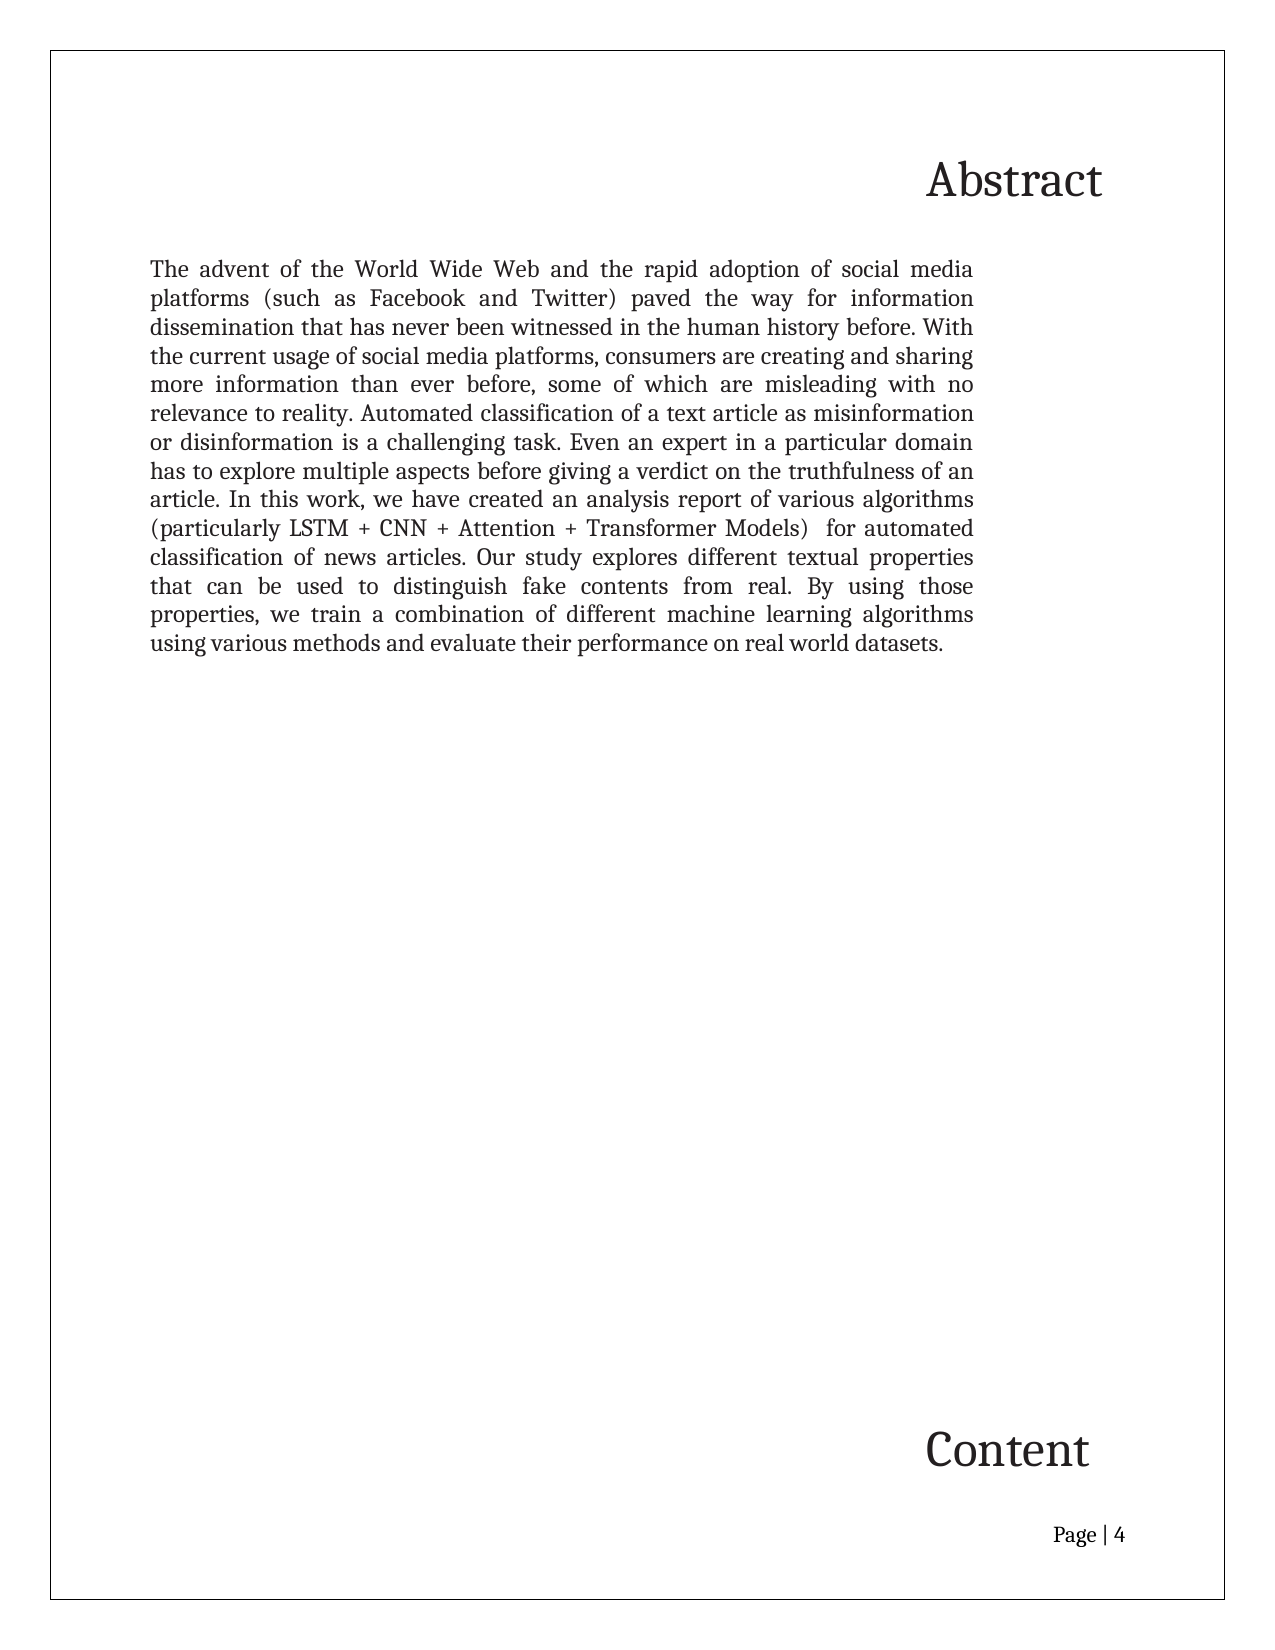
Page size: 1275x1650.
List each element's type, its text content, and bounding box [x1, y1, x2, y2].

text Abstract [714, 150, 1125, 209]
text The advent of the World Wide Web and the rapid adoption of social media platforms (such as Facebook and Twitter) paved the way for information dissemination that has never been witnessed in the human history before. With the current usage of social media platforms, consumers are creating and sharing more information than ever before, some of which are misleading with no relevance to reality. Automated classification of a text article as misinformation or disinformation is a challenging task. Even an expert in a particular domain has to explore multiple aspects before giving a verdict on the truthfulness of an article. In this work, we have created an analysis report of various algorithms (particularly LSTM + CNN + Attention + Transformer Models) for automated classification of news articles. Our study explores different textual properties that can be used to distinguish fake contents from real. By using those properties, we train a combination of different machine learning algorithms using various methods and evaluate their performance on real world datasets. [150, 255, 975, 658]
text Content [714, 1421, 1125, 1479]
